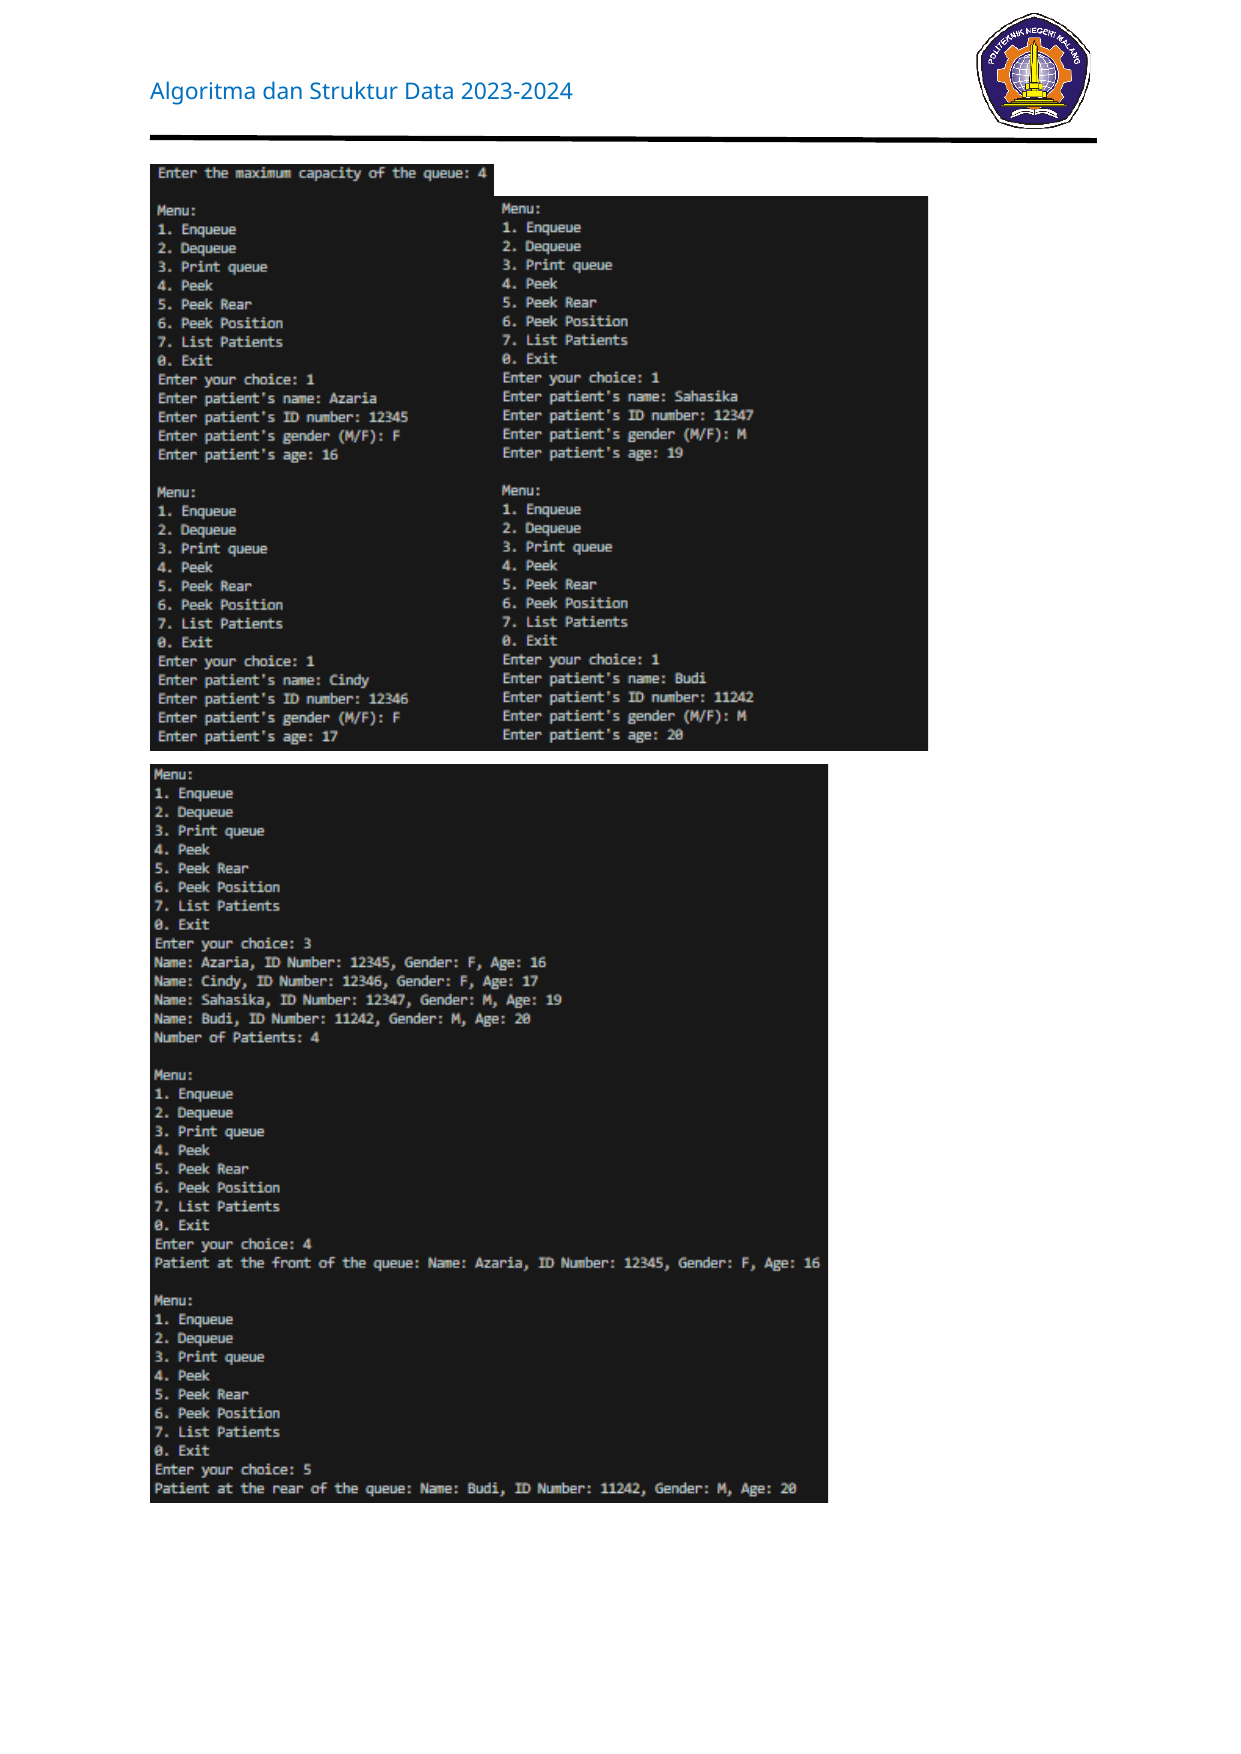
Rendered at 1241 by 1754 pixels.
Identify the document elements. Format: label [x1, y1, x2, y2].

picture [150, 164, 929, 751]
picture [150, 764, 829, 1503]
picture [976, 13, 1091, 129]
